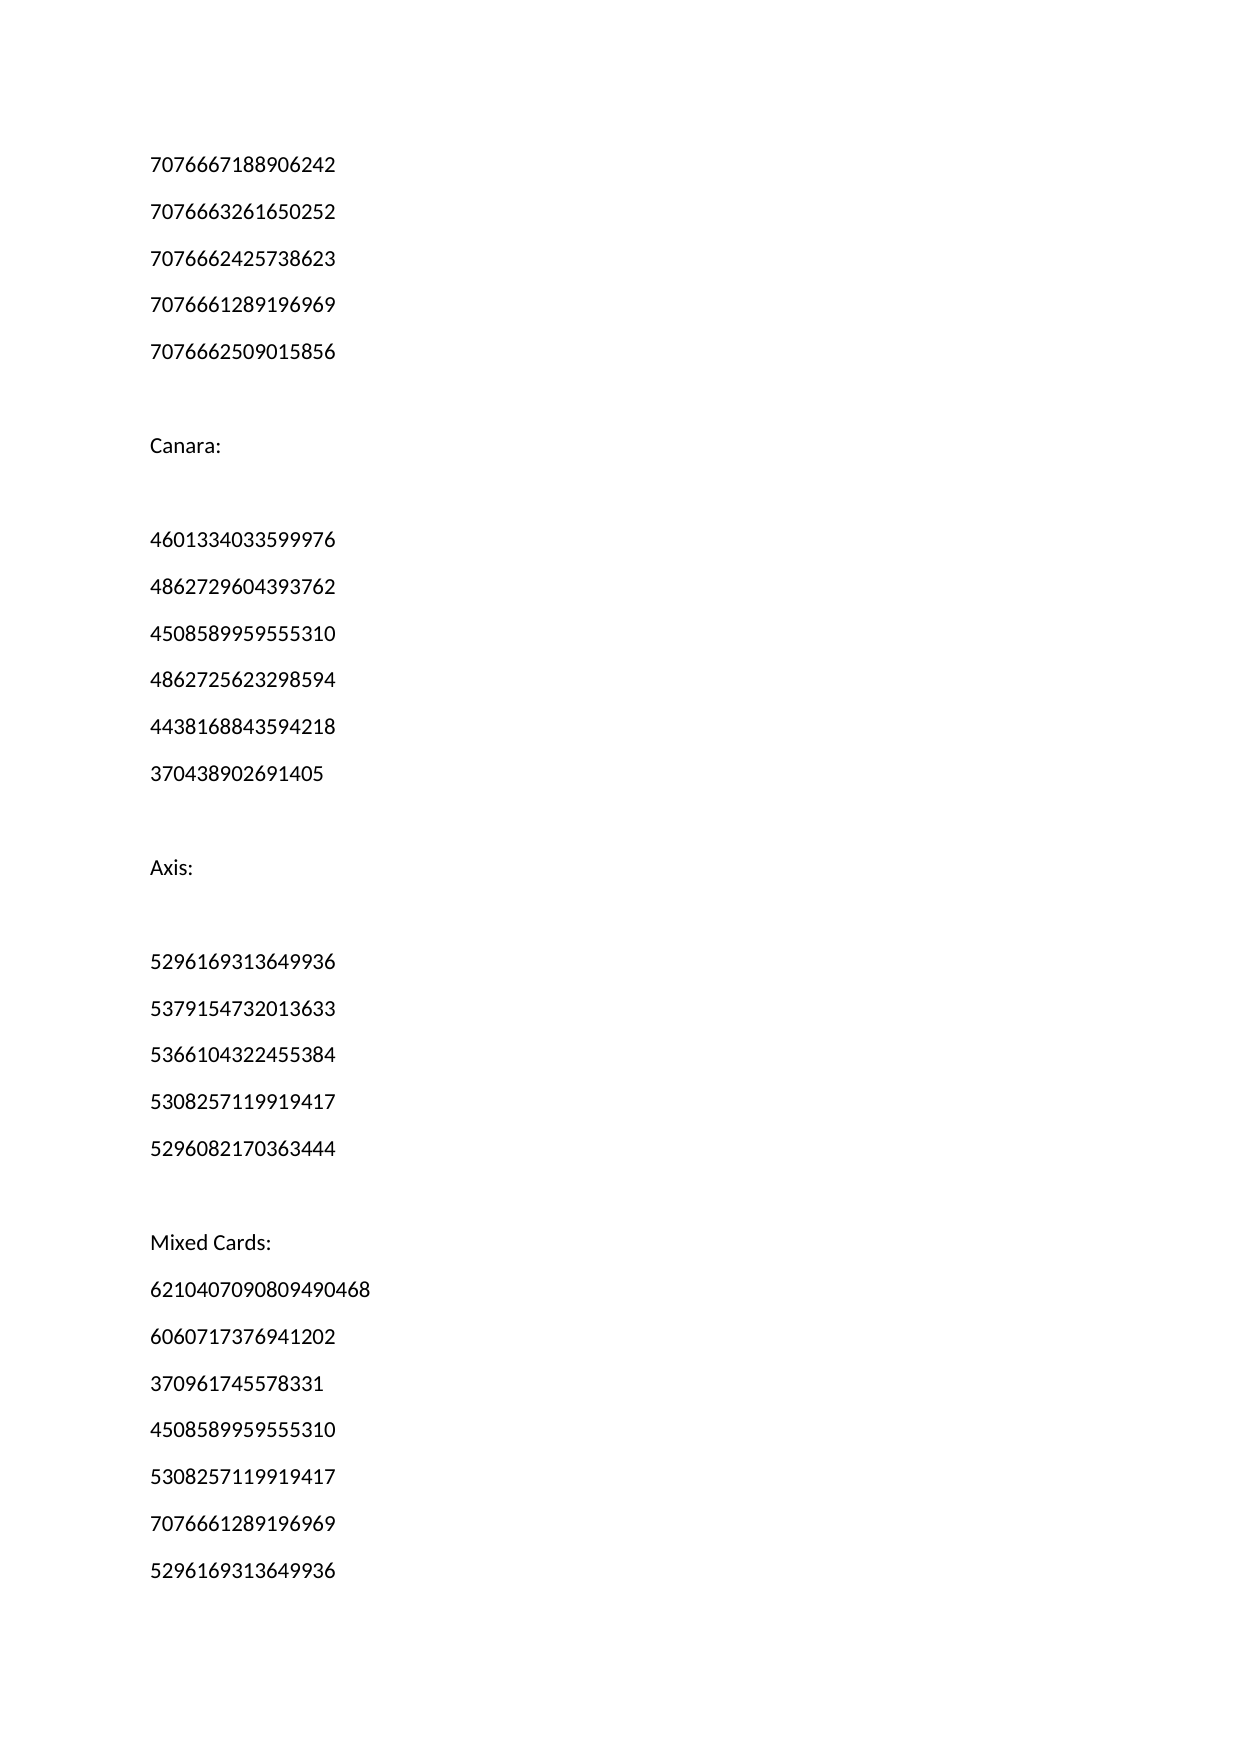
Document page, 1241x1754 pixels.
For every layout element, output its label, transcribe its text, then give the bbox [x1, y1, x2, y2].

text 7076662425738623 [150, 244, 1090, 272]
text 4438168843594218 [150, 712, 1090, 741]
text 5308257119919417 [150, 1087, 1090, 1116]
text 7076662509015856 [150, 337, 1090, 366]
text 4862725623298594 [150, 666, 1090, 694]
text 7076661289196969 [150, 291, 1090, 319]
text Axis: [150, 853, 1090, 881]
text 5379154732013633 [150, 994, 1090, 1022]
text 4862729604393762 [150, 572, 1090, 600]
text 6210407090809490468 [150, 1275, 1090, 1303]
text 4508589959555310 [150, 619, 1090, 647]
text Mixed Cards: [150, 1228, 1090, 1256]
text 5296169313649936 [150, 947, 1090, 975]
text 5296169313649936 [150, 1556, 1090, 1584]
text 370438902691405 [150, 759, 1090, 787]
text 7076663261650252 [150, 197, 1090, 225]
text 370961745578331 [150, 1369, 1090, 1397]
text 7076661289196969 [150, 1509, 1090, 1537]
text 4508589959555310 [150, 1416, 1090, 1444]
text 7076667188906242 [150, 150, 1090, 178]
text 6060717376941202 [150, 1322, 1090, 1350]
text 5296082170363444 [150, 1134, 1090, 1162]
text 4601334033599976 [150, 525, 1090, 553]
text Canara: [150, 431, 1090, 459]
text 5366104322455384 [150, 1041, 1090, 1069]
text 5308257119919417 [150, 1462, 1090, 1491]
